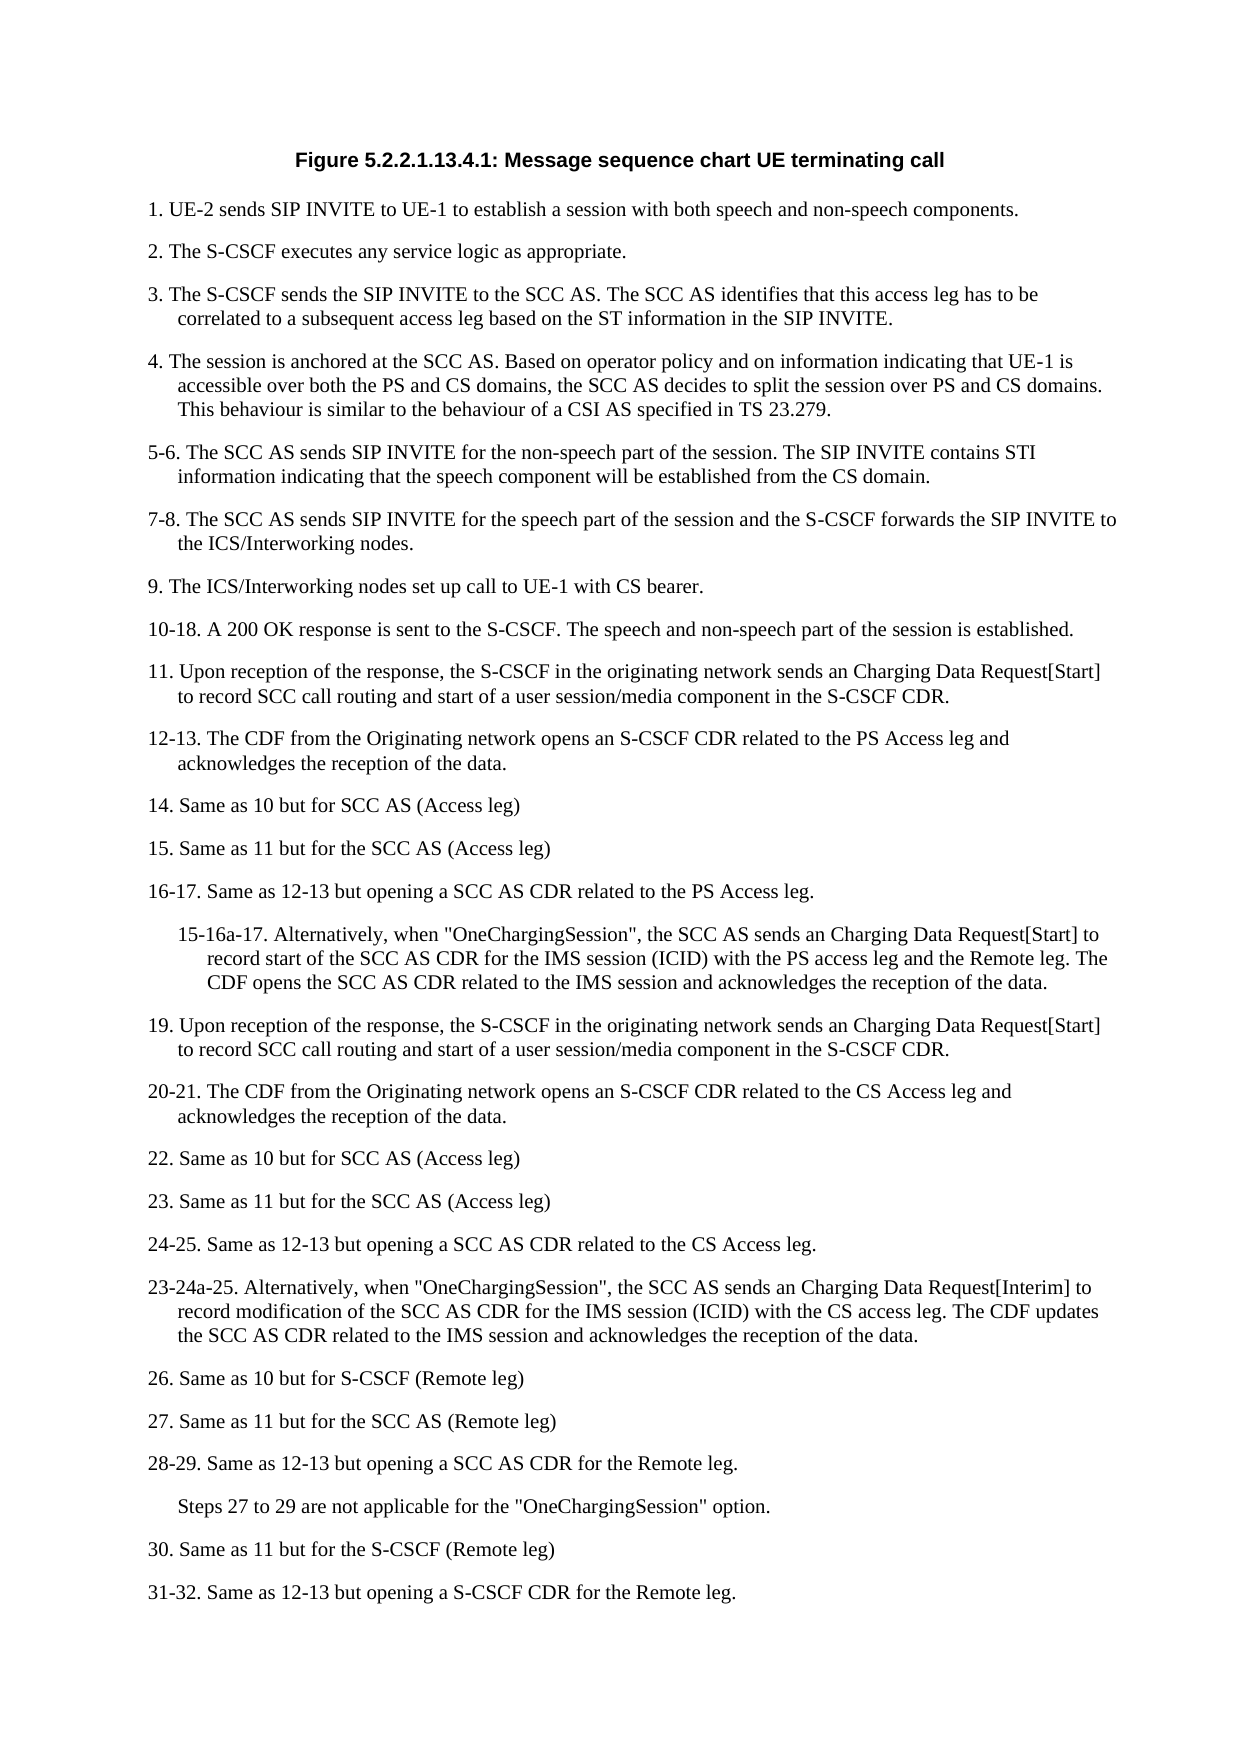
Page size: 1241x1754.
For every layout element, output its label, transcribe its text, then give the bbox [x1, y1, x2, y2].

text 7-8. The SCC AS sends SIP INVITE for the speech part of the session and the S-CSCF forwards the SIP INVITE to the ICS/Interworking nodes. [148, 507, 1122, 555]
text 2. The S-CSCF executes any service logic as appropriate. [148, 239, 1122, 263]
text 15. Same as 11 but for the SCC AS (Access leg) [148, 836, 1122, 860]
text 22. Same as 10 but for (Access leg) [148, 1146, 1122, 1170]
text 14. Same as 10 but for (Access leg) [148, 793, 1122, 817]
text 23. Same as 11 but for the SCC AS (Access leg) [148, 1189, 1122, 1213]
text 15-16a-17. Alternatively, when "OneChargingSession", the SCC AS sends an Charging Data Request[Start] to record start of the SCC AS CDR for the IMS session (ICID) with the PS access leg and the Remote leg. The CDF opens the SCC AS CDR related to the IMS session and acknowledges the reception of the data. [177, 922, 1122, 994]
text 28-29. Same as 12-13 but opening a SCC AS CDR for the Remote leg. [148, 1451, 1122, 1475]
text 19. Upon reception of the response, the S-CSCF in the originating network sends an Charging Data Request[Start] to record SCC call routing and start of a user session/media component in the S-CSCF CDR. [148, 1013, 1122, 1061]
text 16-17. Same as 12-13 but opening a SCC AS CDR related to the PS Access leg. [148, 879, 1122, 903]
text 4. The session is anchored at the SCC AS. Based on operator policy and on information indicating that UE-1 is accessible over both the PS and CS domains, the SCC AS decides to split the session over PS and CS domains. This behaviour is similar to the behaviour of a CSI AS specified in TS 23.279. [148, 349, 1122, 421]
text Figure 5.2.2.1.13.4.1: Message sequence chart UE terminating call [118, 148, 1122, 172]
text 30. Same as 11 but for the S-CSCF (Remote leg) [148, 1537, 1122, 1561]
text 9. The ICS/Interworking nodes set up call to UE-1 with CS bearer. [148, 574, 1122, 598]
text 24-25. Same as 12-13 but opening a SCC AS CDR related to the CS Access leg. [148, 1232, 1122, 1256]
text Steps 27 to 29 are not applicable for the "OneChargingSession" option. [177, 1494, 1122, 1518]
text 11. Upon reception of the response, the S-CSCF in the originating network sends an Charging Data Request[Start] to record SCC call routing and start of a user session/media component in the S-CSCF CDR. [148, 659, 1122, 708]
text 10-18. A 200 OK response is sent to the S-CSCF. The speech and non-speech part of the session is established. [148, 617, 1122, 641]
text 12-13. The CDF from the Originating network opens an S-CSCF CDR related to the PS Access leg and acknowledges the reception of the data. [148, 726, 1122, 774]
text 20-21. The CDF from the Originating network opens an S-CSCF CDR related to the CS Access leg and acknowledges the reception of the data. [148, 1079, 1122, 1128]
text 27. Same as 11 but for the SCC AS (Remote leg) [148, 1408, 1122, 1433]
text 1. UE-2 sends SIP INVITE to UE-1 to establish a session with both speech and non-speech components. [148, 197, 1122, 221]
text 3. The S-CSCF sends the SIP INVITE to the SCC AS. The SCC AS identifies that this access leg has to be correlated to a subsequent access leg based on the ST information in the SIP INVITE. [148, 282, 1122, 330]
text 31-32. Same as 12-13 but opening a S-CSCF CDR for the Remote leg. [148, 1580, 1122, 1604]
text 23-24a-25. Alternatively, when "OneChargingSession", the SCC AS sends an Charging Data Request[Interim] to record modification of the SCC AS CDR for the IMS session (ICID) with the CS access leg. The CDF updates the SCC AS CDR related to the IMS session and acknowledges the reception of the data. [148, 1275, 1122, 1347]
text 26. Same as 10 but for S-CSCF (Remote leg) [148, 1366, 1122, 1390]
text 5-6. The SCC AS sends SIP INVITE for the non-speech part of the session. The SIP INVITE contains STI information indicating that the speech component will be established from the CS domain. [148, 440, 1122, 488]
